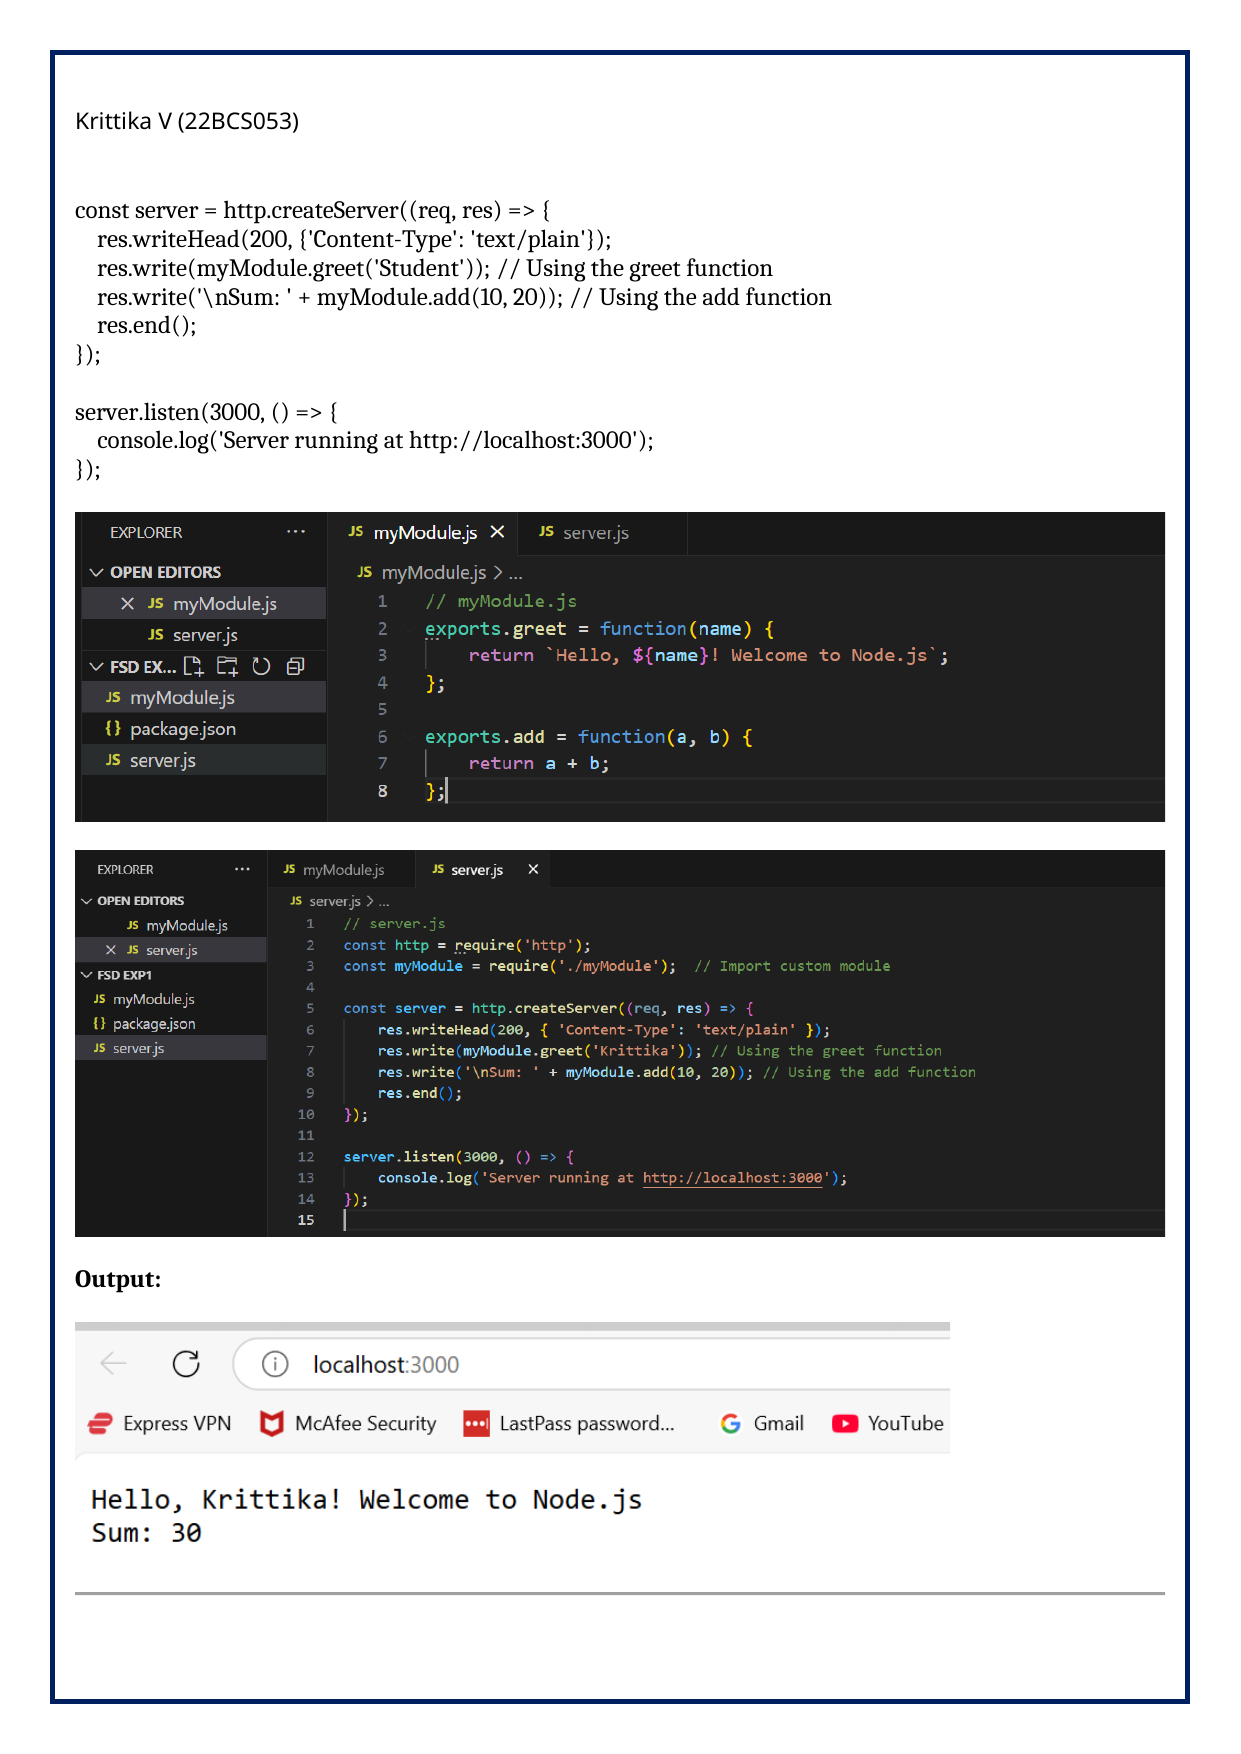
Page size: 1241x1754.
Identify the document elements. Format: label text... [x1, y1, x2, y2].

picture [75, 850, 1166, 1237]
text res.end(); [75, 311, 1165, 340]
text const server = http.createServer((req, res) => { [75, 196, 1165, 225]
text }); [75, 455, 1165, 484]
text }); [75, 340, 1165, 369]
text console.log('Server running at http://localhost:3000'); [75, 426, 1165, 455]
text res.writeHead(200, {'Content-Type': 'text/plain'}); [75, 225, 1165, 254]
text res.write('\nSum: ' + myModule.add(10, 20)); // Using the add function [75, 283, 1165, 311]
picture [75, 512, 1166, 822]
text Output: [75, 1265, 1165, 1294]
picture [75, 1322, 951, 1564]
text server.listen(3000, () => { [75, 398, 1165, 426]
text res.write(myModule.greet('Student')); // Using the greet function [75, 254, 1165, 283]
